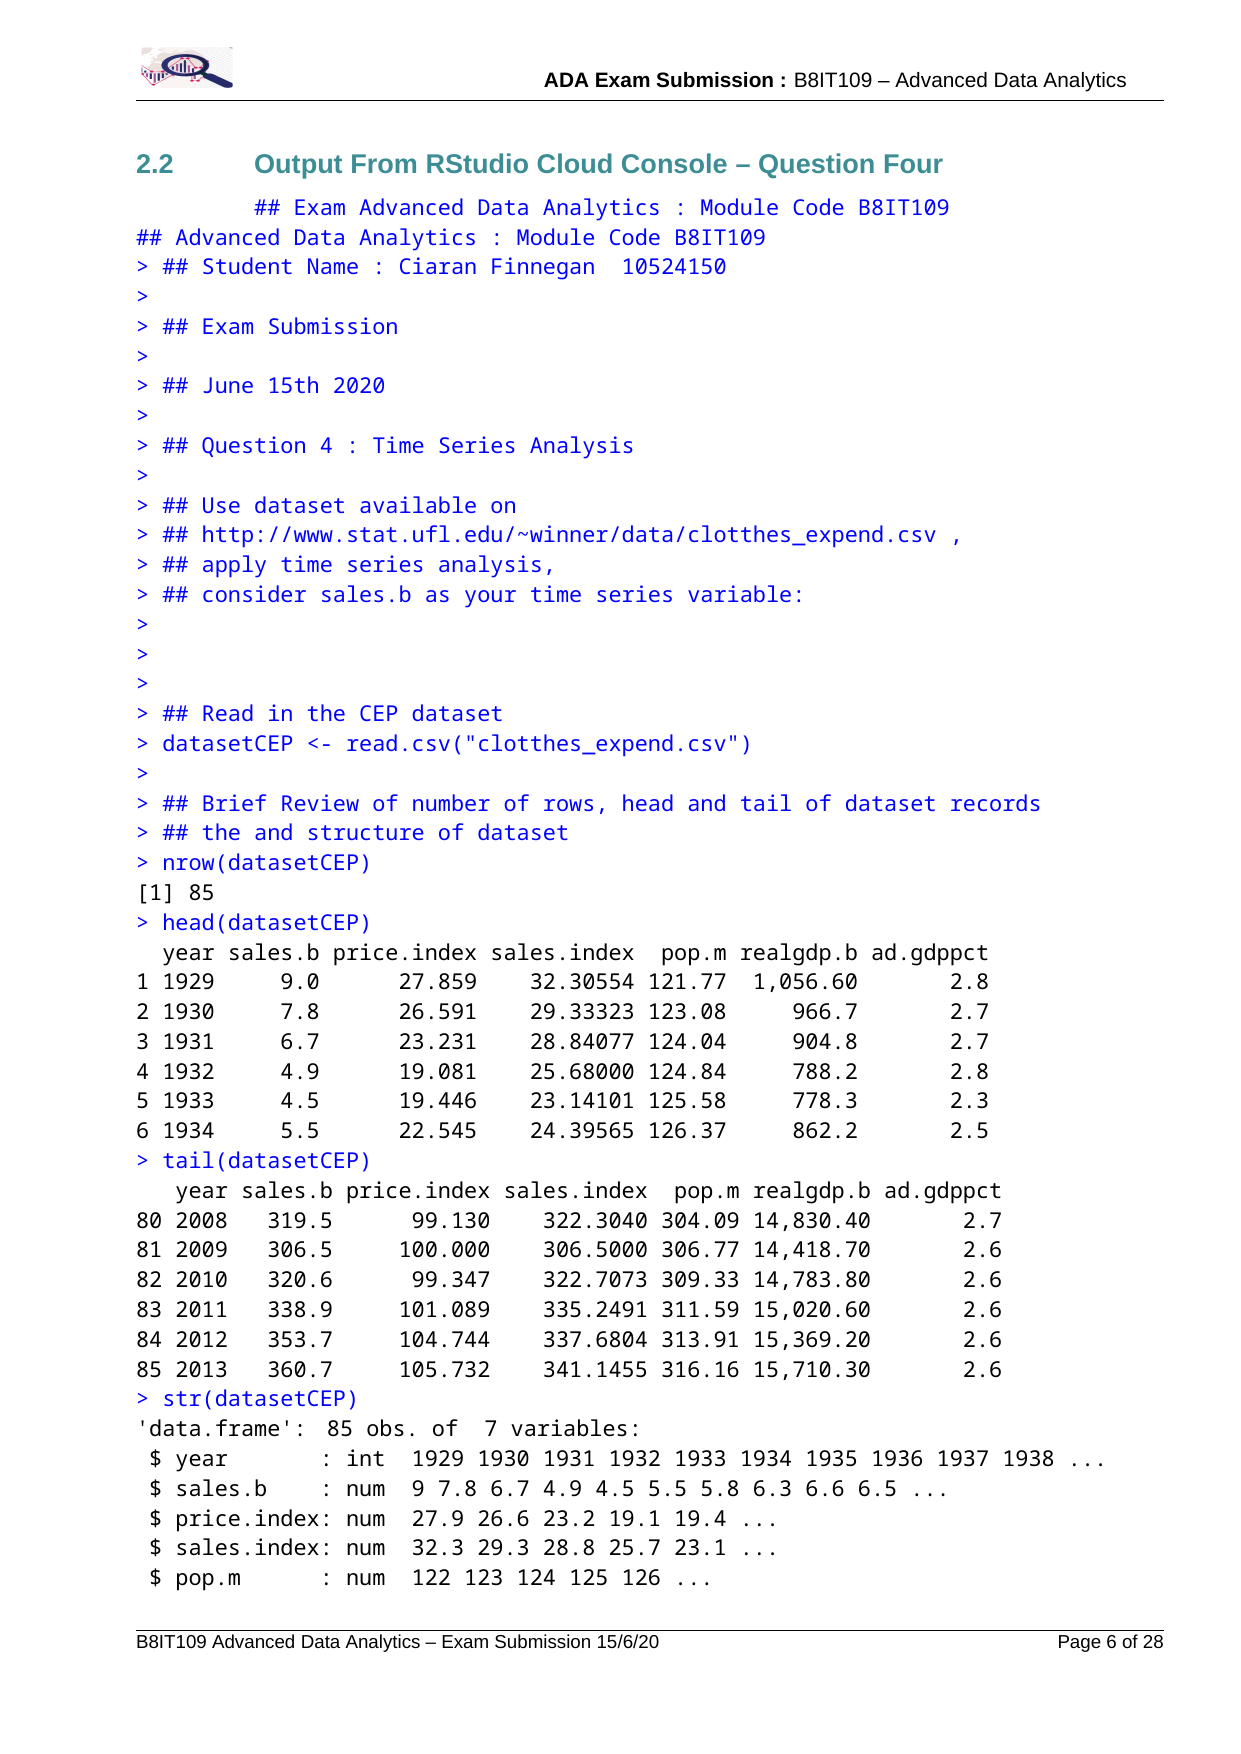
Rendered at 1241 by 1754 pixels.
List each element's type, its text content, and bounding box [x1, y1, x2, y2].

text 82 2010 320.6 99.347 322.7073 309.33 14,783.80 2.6 [136, 1264, 1163, 1294]
text > head(datasetCEP) [136, 907, 1163, 937]
text 85 2013 360.7 105.732 341.1455 316.16 15,710.30 2.6 [136, 1354, 1163, 1383]
text > ## June 15th 2020 [136, 371, 1163, 400]
text 4 1932 4.9 19.081 25.68000 124.84 788.2 2.8 [136, 1056, 1163, 1086]
text > [136, 400, 1163, 430]
text > ## Exam Submission [136, 311, 1163, 341]
text > [136, 281, 1163, 311]
text $ sales.b : num 9 7.8 6.7 4.9 4.5 5.5 5.8 6.3 6.6 6.5 ... [136, 1473, 1163, 1503]
text [1] 85 [136, 877, 1163, 907]
text year sales.b price.index sales.index pop.m realgdp.b ad.gdppct [136, 937, 1163, 966]
text ## Exam Advanced Data Analytics : Module Code B8IT109 [254, 192, 1163, 222]
text 2 1930 7.8 26.591 29.33323 123.08 966.7 2.7 [136, 996, 1163, 1026]
text 6 1934 5.5 22.545 24.39565 126.37 862.2 2.5 [136, 1115, 1163, 1145]
text 3 1931 6.7 23.231 28.84077 124.04 904.8 2.7 [136, 1026, 1163, 1056]
text 84 2012 353.7 104.744 337.6804 313.91 15,369.20 2.6 [136, 1324, 1163, 1354]
text > ## apply time series analysis, [136, 549, 1163, 579]
text 81 2009 306.5 100.000 306.5000 306.77 14,418.70 2.6 [136, 1234, 1163, 1264]
text > ## consider sales.b as your time series variable: [136, 579, 1163, 609]
text 'data.frame': 85 obs. of 7 variables: [136, 1413, 1163, 1443]
picture [141, 47, 233, 88]
text $ pop.m : num 122 123 124 125 126 ... [136, 1562, 1163, 1592]
text > str(datasetCEP) [136, 1383, 1163, 1413]
text > ## Brief Review of number of rows, head and tail of dataset records [136, 788, 1163, 817]
text > datasetCEP <- read.csv("clotthes_expend.csv") [136, 728, 1163, 758]
text $ price.index: num 27.9 26.6 23.2 19.1 19.4 ... [136, 1503, 1163, 1532]
text > [136, 639, 1163, 668]
text 83 2011 338.9 101.089 335.2491 311.59 15,020.60 2.6 [136, 1294, 1163, 1324]
text 5 1933 4.5 19.446 23.14101 125.58 778.3 2.3 [136, 1086, 1163, 1115]
text > [136, 609, 1163, 639]
text > [136, 460, 1163, 490]
text $ sales.index: num 32.3 29.3 28.8 25.7 23.1 ... [136, 1532, 1163, 1562]
subtitle Output From RStudio Cloud Console – Question Four [136, 148, 1163, 179]
text > [136, 758, 1163, 788]
text > [136, 341, 1163, 371]
text > ## Read in the CEP dataset [136, 698, 1163, 728]
text > [136, 668, 1163, 698]
text > ## Question 4 : Time Series Analysis [136, 430, 1163, 460]
text > ## the and structure of dataset [136, 817, 1163, 847]
text 1 1929 9.0 27.859 32.30554 121.77 1,056.60 2.8 [136, 966, 1163, 996]
text $ year : int 1929 1930 1931 1932 1933 1934 1935 1936 1937 1938 ... [136, 1443, 1163, 1473]
text > tail(datasetCEP) [136, 1145, 1163, 1175]
text 80 2008 319.5 99.130 322.3040 304.09 14,830.40 2.7 [136, 1205, 1163, 1234]
text > nrow(datasetCEP) [136, 847, 1163, 877]
text > ## Use dataset available on [136, 490, 1163, 519]
text year sales.b price.index sales.index pop.m realgdp.b ad.gdppct [136, 1175, 1163, 1205]
text > ## Student Name : Ciaran Finnegan 10524150 [136, 251, 1163, 281]
text ## Advanced Data Analytics : Module Code B8IT109 [136, 222, 1163, 251]
text > ## http://www.stat.ufl.edu/~winner/data/clotthes_expend.csv , [136, 519, 1163, 549]
